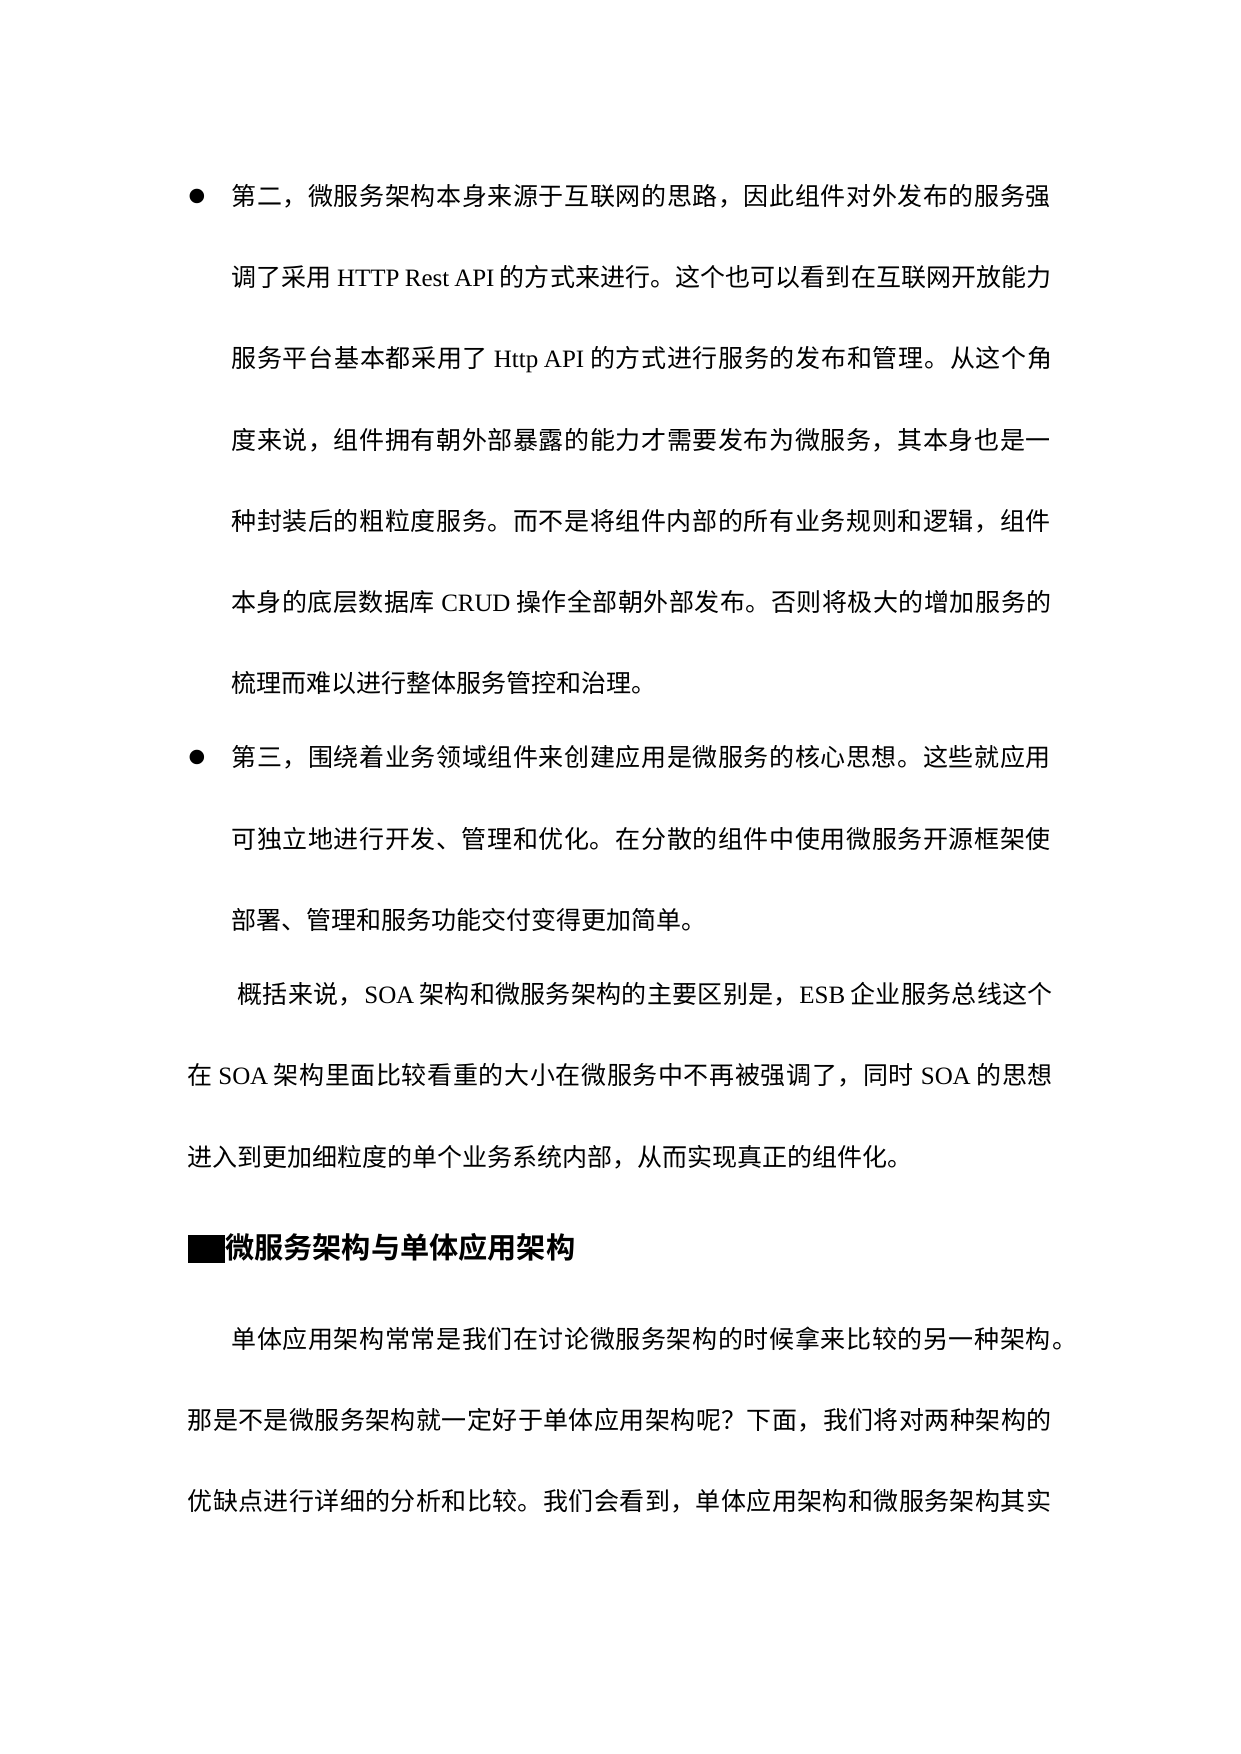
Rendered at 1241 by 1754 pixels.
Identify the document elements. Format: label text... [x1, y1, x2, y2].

list 第三，围绕着业务领域组件来创建应用是微服务的核心思想。这些就应用可独立地进行开发、管理和优化。在分散的组件中使用微服务开源框架使部署、管理和服务功能交付变得更加简单。 [187, 723, 1053, 951]
list 第二，微服务架构本身来源于互联网的思路，因此组件对外发布的服务强调了采用HTTP Rest API的方式来进行。这个也可以看到在互联网开放能力服务平台基本都采用了Http API的方式进行服务的发布和管理。从这个角度来说，组件拥有朝外部暴露的能力才需要发布为微服务，其本身也是一种封装后的粗粒度服务。而不是将组件内部的所有业务规则和逻辑，组件本身的底层数据库CRUD操作全部朝外部发布。否则将极大的增加服务的梳理而难以进行整体服务管控和治理。 [187, 162, 1053, 714]
subtitle 微服务架构与单体应用架构 [187, 1213, 1053, 1278]
text 单体应用架构常常是我们在讨论微服务架构的时候拿来比较的另一种架构。那是不是微服务架构就一定好于单体应用架构呢？下面，我们将对两种架构的优缺点进行详细的分析和比较。我们会看到，单体应用架构和微服务架构其实是软件系统由小到大，由简单到复杂过程中所采用的，他们是在不同的软件系统发展阶段中的选择。 [187, 1305, 1053, 1532]
text 概括来说，SOA架构和微服务架构的主要区别是，ESB企业服务总线这个在SOA架构里面比较看重的大小在微服务中不再被强调了，同时SOA的思想进入到更加细粒度的单个业务系统内部，从而实现真正的组件化。 [187, 960, 1053, 1188]
